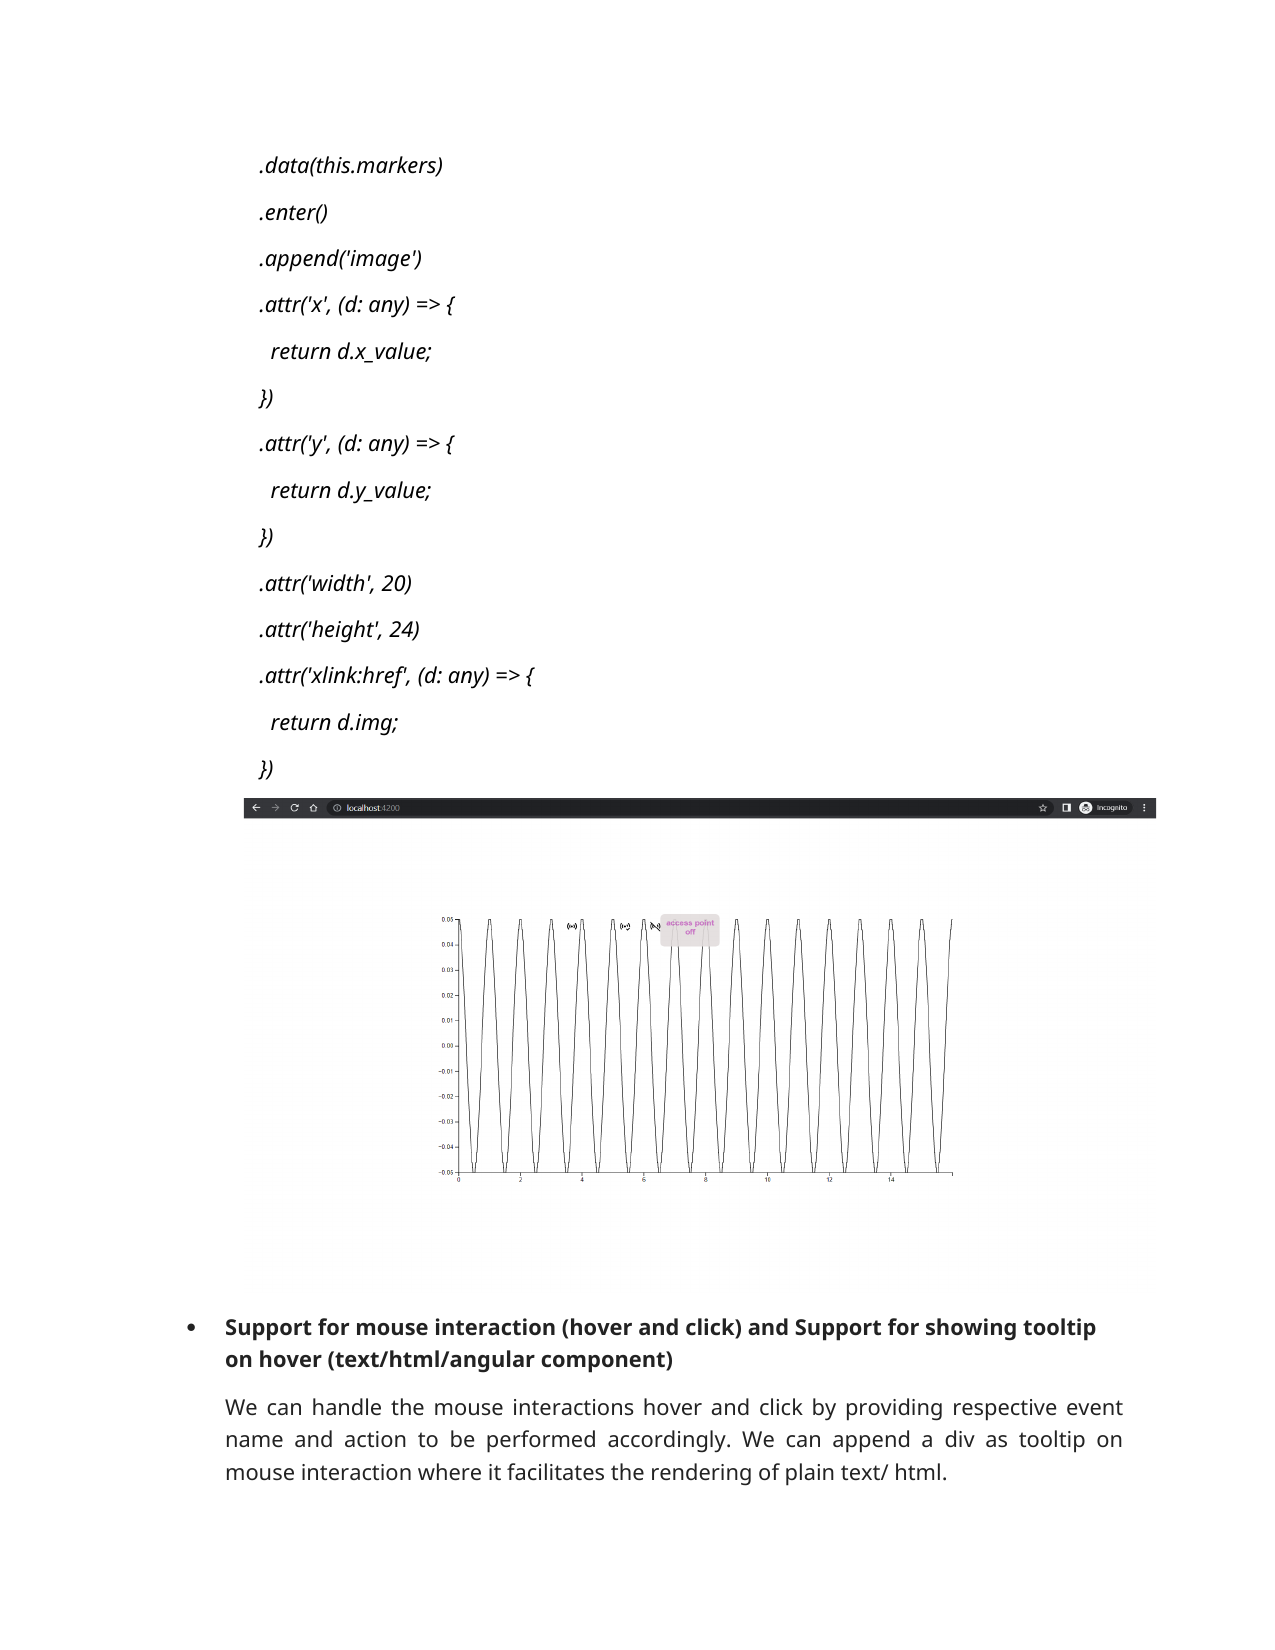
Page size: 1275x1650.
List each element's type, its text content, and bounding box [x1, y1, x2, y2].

text .attr('xlink:href', (d: any) => { [225, 660, 1125, 689]
text .append('image') [225, 243, 1125, 272]
text }) [225, 753, 1125, 782]
text We can handle the mouse interactions hover and click by providing respective event name and action to be performed accordingly. We can append a div as tooltip on mouse interaction where it facilitates the rendering of plain text/ html. [225, 1392, 1125, 1486]
text .attr('x', (d: any) => { [225, 289, 1125, 319]
text return d.img; [225, 706, 1125, 736]
text .attr('y', (d: any) => { [225, 428, 1125, 458]
text }) [225, 521, 1125, 551]
text .enter() [225, 196, 1125, 226]
text return d.y_value; [225, 474, 1125, 504]
text .attr('width', 20) [225, 567, 1125, 597]
text return d.x_value; [225, 335, 1125, 365]
list Support for mouse interaction (hover and click) and Support for showing tooltip on hover (text/html/angular component) [187, 1312, 1125, 1373]
text }) [225, 382, 1125, 411]
text .attr('height', 24) [225, 613, 1125, 643]
text .data(this.markers) [225, 150, 1125, 180]
